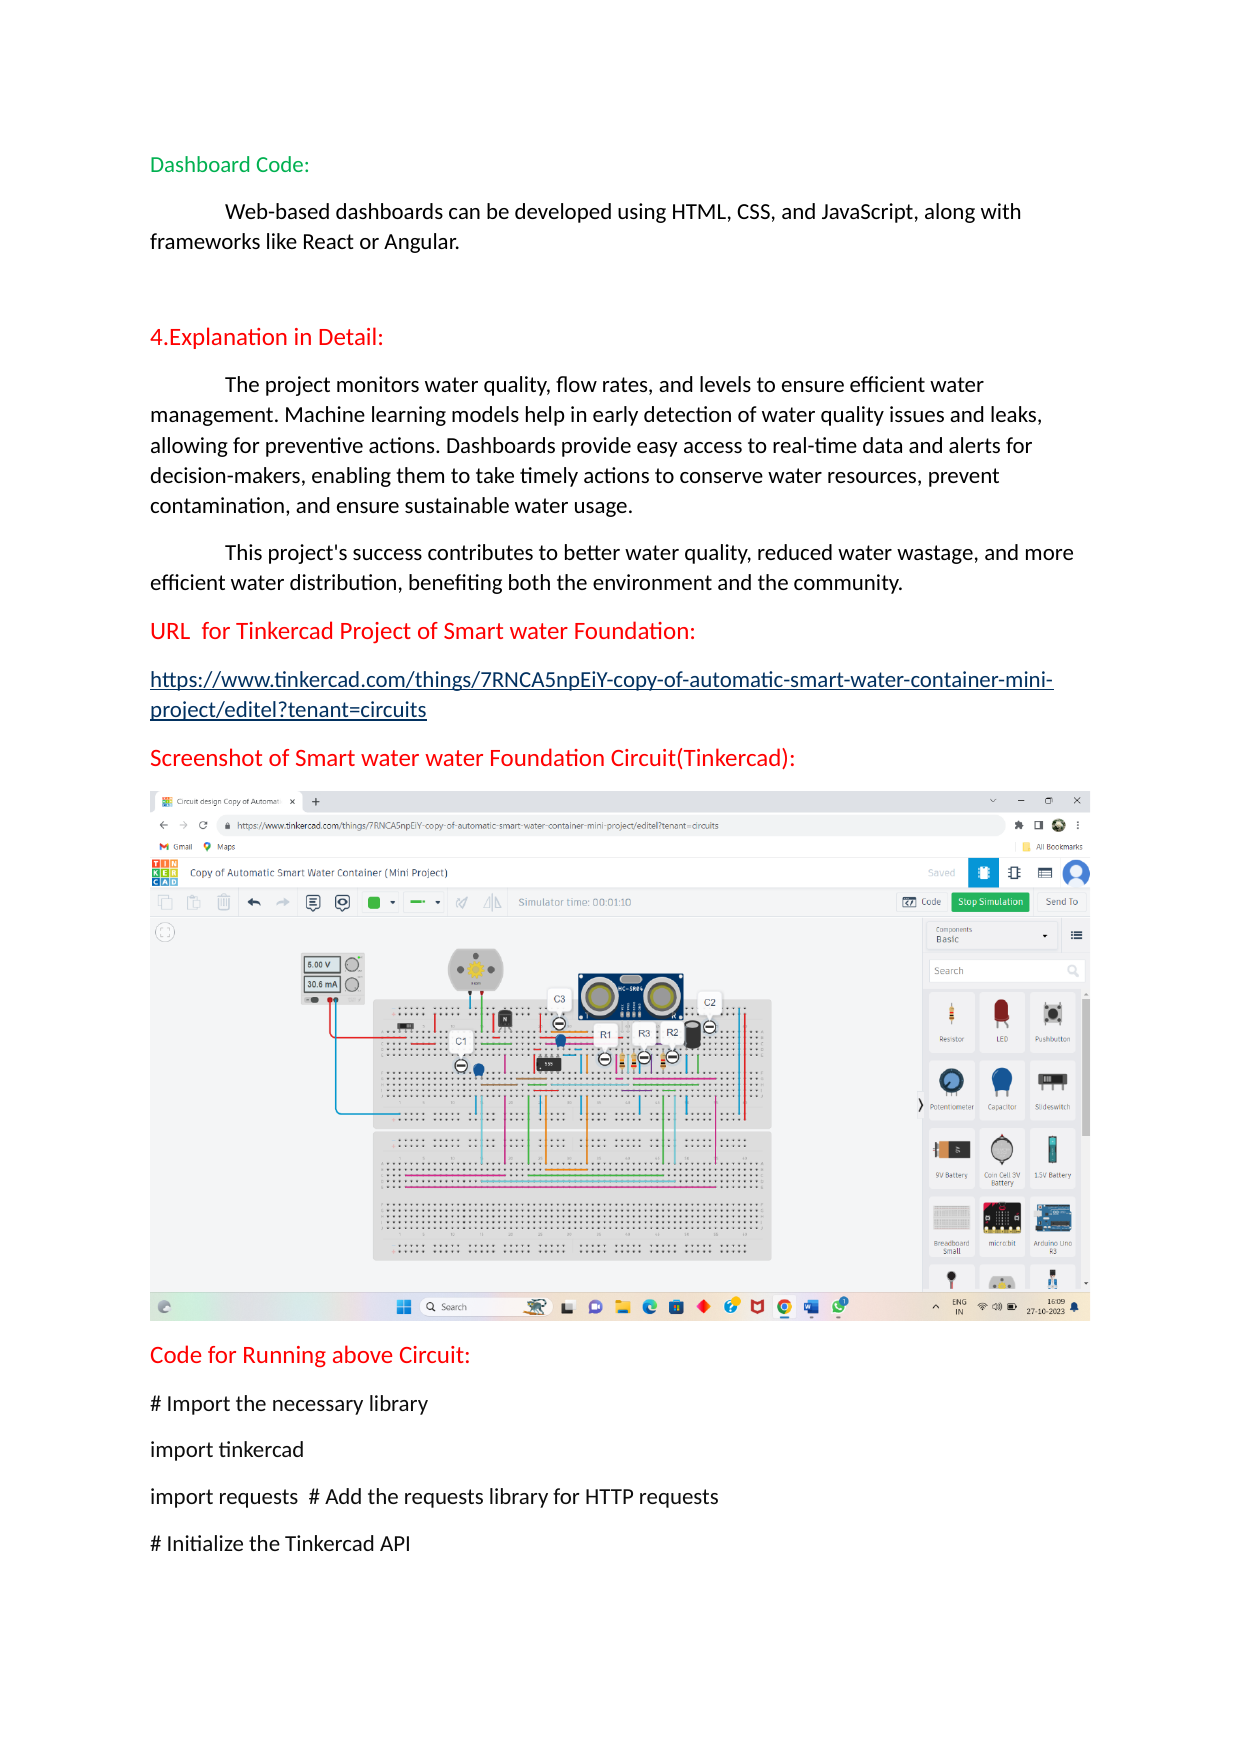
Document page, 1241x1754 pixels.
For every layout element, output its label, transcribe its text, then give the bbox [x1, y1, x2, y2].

text Web-based dashboards can be developed using HTML, CSS, and JavaScript, along with frameworks like React or Angular. [150, 197, 1090, 255]
text https://www.tinkercad.com/things/7RNCA5npEiY-copy-of-automatic-smart-water-container-mini-project/editel?tenant=circuits [150, 665, 1090, 723]
text Code for Running above Circuit: [150, 1339, 1090, 1370]
text This project's success contributes to better water quality, reduced water wastage, and more efficient water distribution, benefiting both the environment and the community. [150, 538, 1090, 596]
text # Import the necessary library [150, 1389, 1090, 1417]
picture [150, 791, 1091, 1321]
text URL for Tinkercad Project of Smart water Foundation: [150, 615, 1090, 646]
text Screenshot of Smart water water Foundation Circuit(Tinkercad): [150, 742, 1090, 772]
text Dashboard Code: [150, 150, 1090, 178]
text The project monitors water quality, flow rates, and levels to ensure efficient water management. Machine learning models help in early detection of water quality issues and leaks, allowing for preventive actions. Dashboards provide easy access to real-time data and alerts for decision-makers, enabling them to take timely actions to conserve water resources, prevent contamination, and ensure sustainable water usage. [150, 370, 1090, 519]
text # Initialize the Tinkercad API [150, 1529, 1090, 1557]
text import requests # Add the requests library for HTTP requests [150, 1482, 1090, 1511]
text import tinkercad [150, 1436, 1090, 1464]
text 4.Explanation in Detail: [150, 321, 1090, 351]
